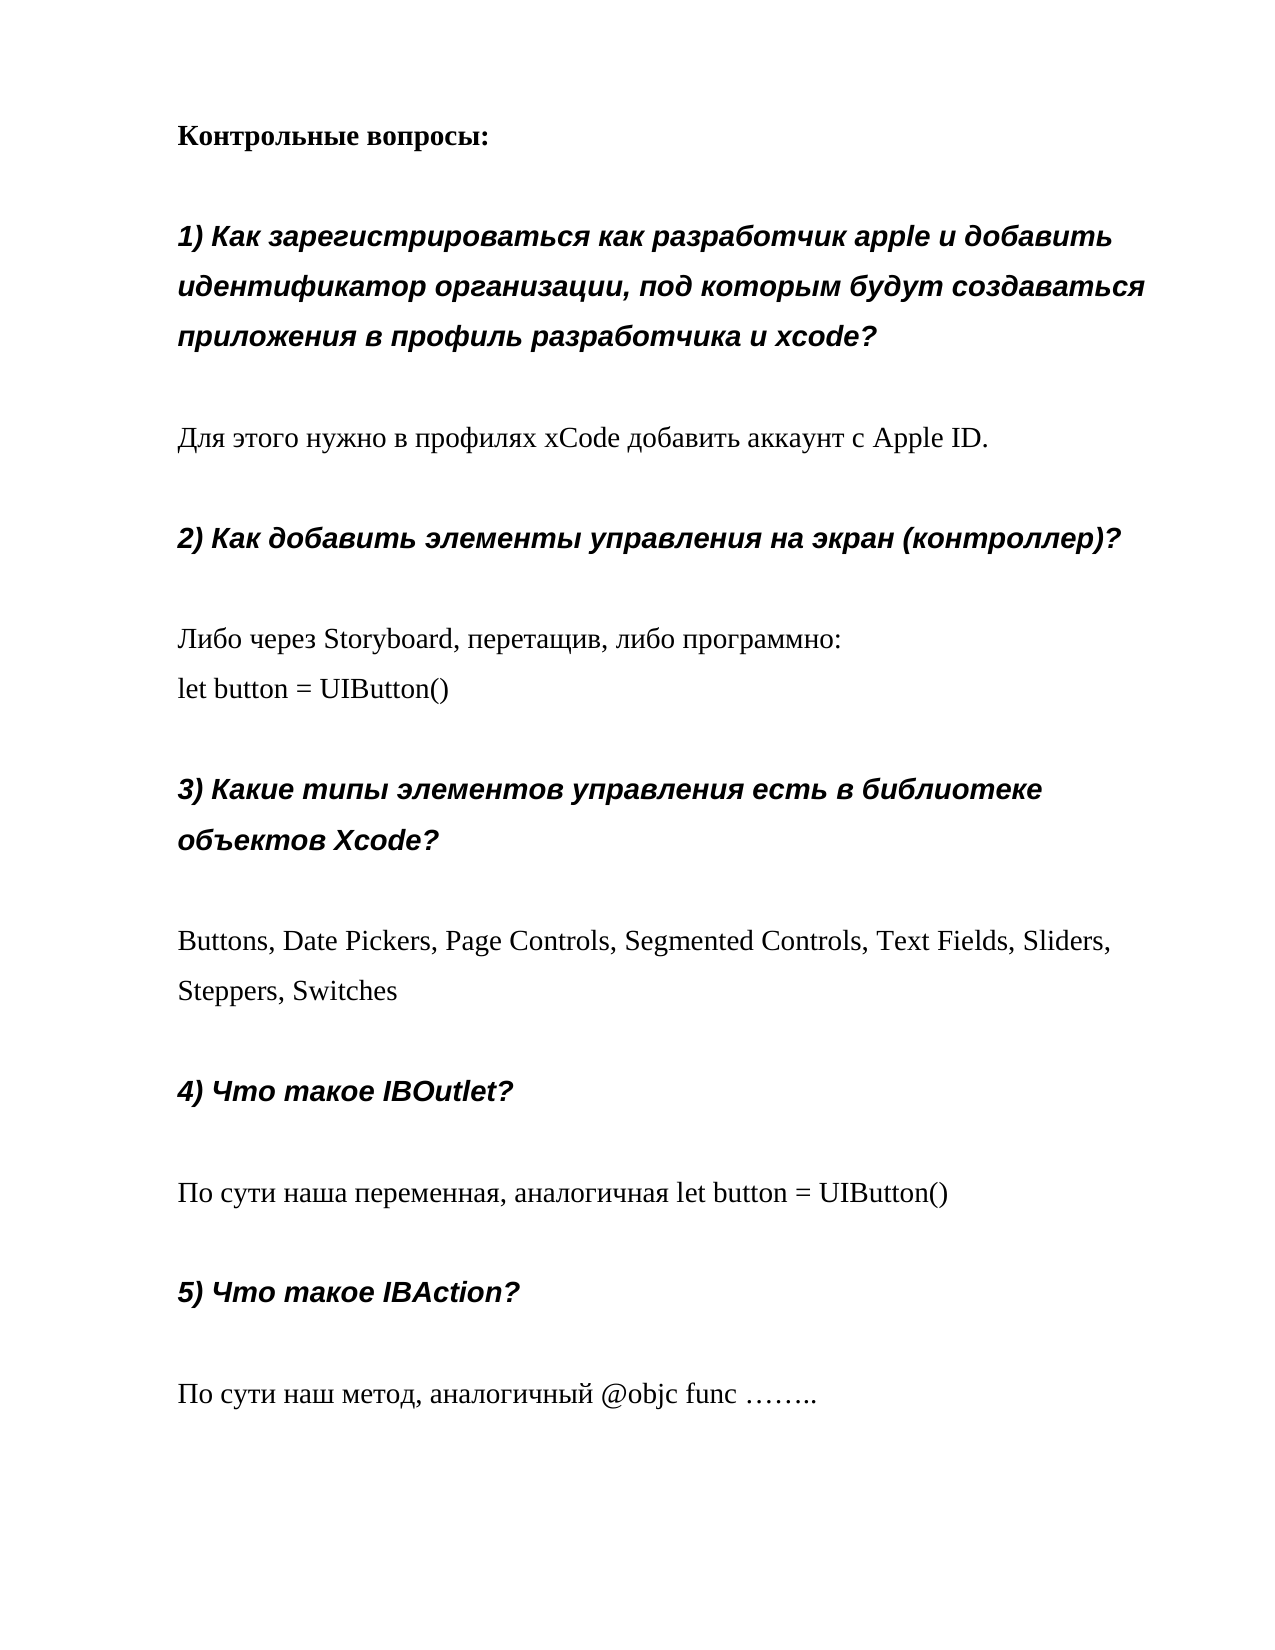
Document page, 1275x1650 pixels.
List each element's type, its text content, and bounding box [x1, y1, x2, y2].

text 2) Как добавить элементы управления на экран (контроллер)? [177, 521, 1186, 554]
text По сути наш метод, аналогичный @objc func …….. [177, 1376, 1186, 1409]
text let button = UIButton() [177, 672, 1186, 705]
text 3) Какие типы элементов управления есть в библиотеке объектов Xcode? [177, 772, 1186, 856]
text По сути наша переменная, аналогичная let button = UIButton() [177, 1175, 1186, 1208]
text Для этого нужно в профилях xCode добавить аккаунт с Apple ID. [177, 420, 1186, 453]
text 1) Как зарегистрироваться как разработчик apple и добавить идентификатор организации, под которым будут создаваться приложения в профиль разработчика и xcode? [177, 219, 1186, 353]
text Либо через Storyboard, перетащив, либо программно: [177, 621, 1186, 655]
text Buttons, Date Pickers, Page Controls, Segmented Controls, Text Fields, Sliders, Steppers, Switches [177, 923, 1186, 1007]
text Контрольные вопросы: [177, 118, 1186, 152]
text 4) Что такое IBOutlet? [177, 1074, 1186, 1108]
text 5) Что такое IBAction? [177, 1275, 1186, 1309]
